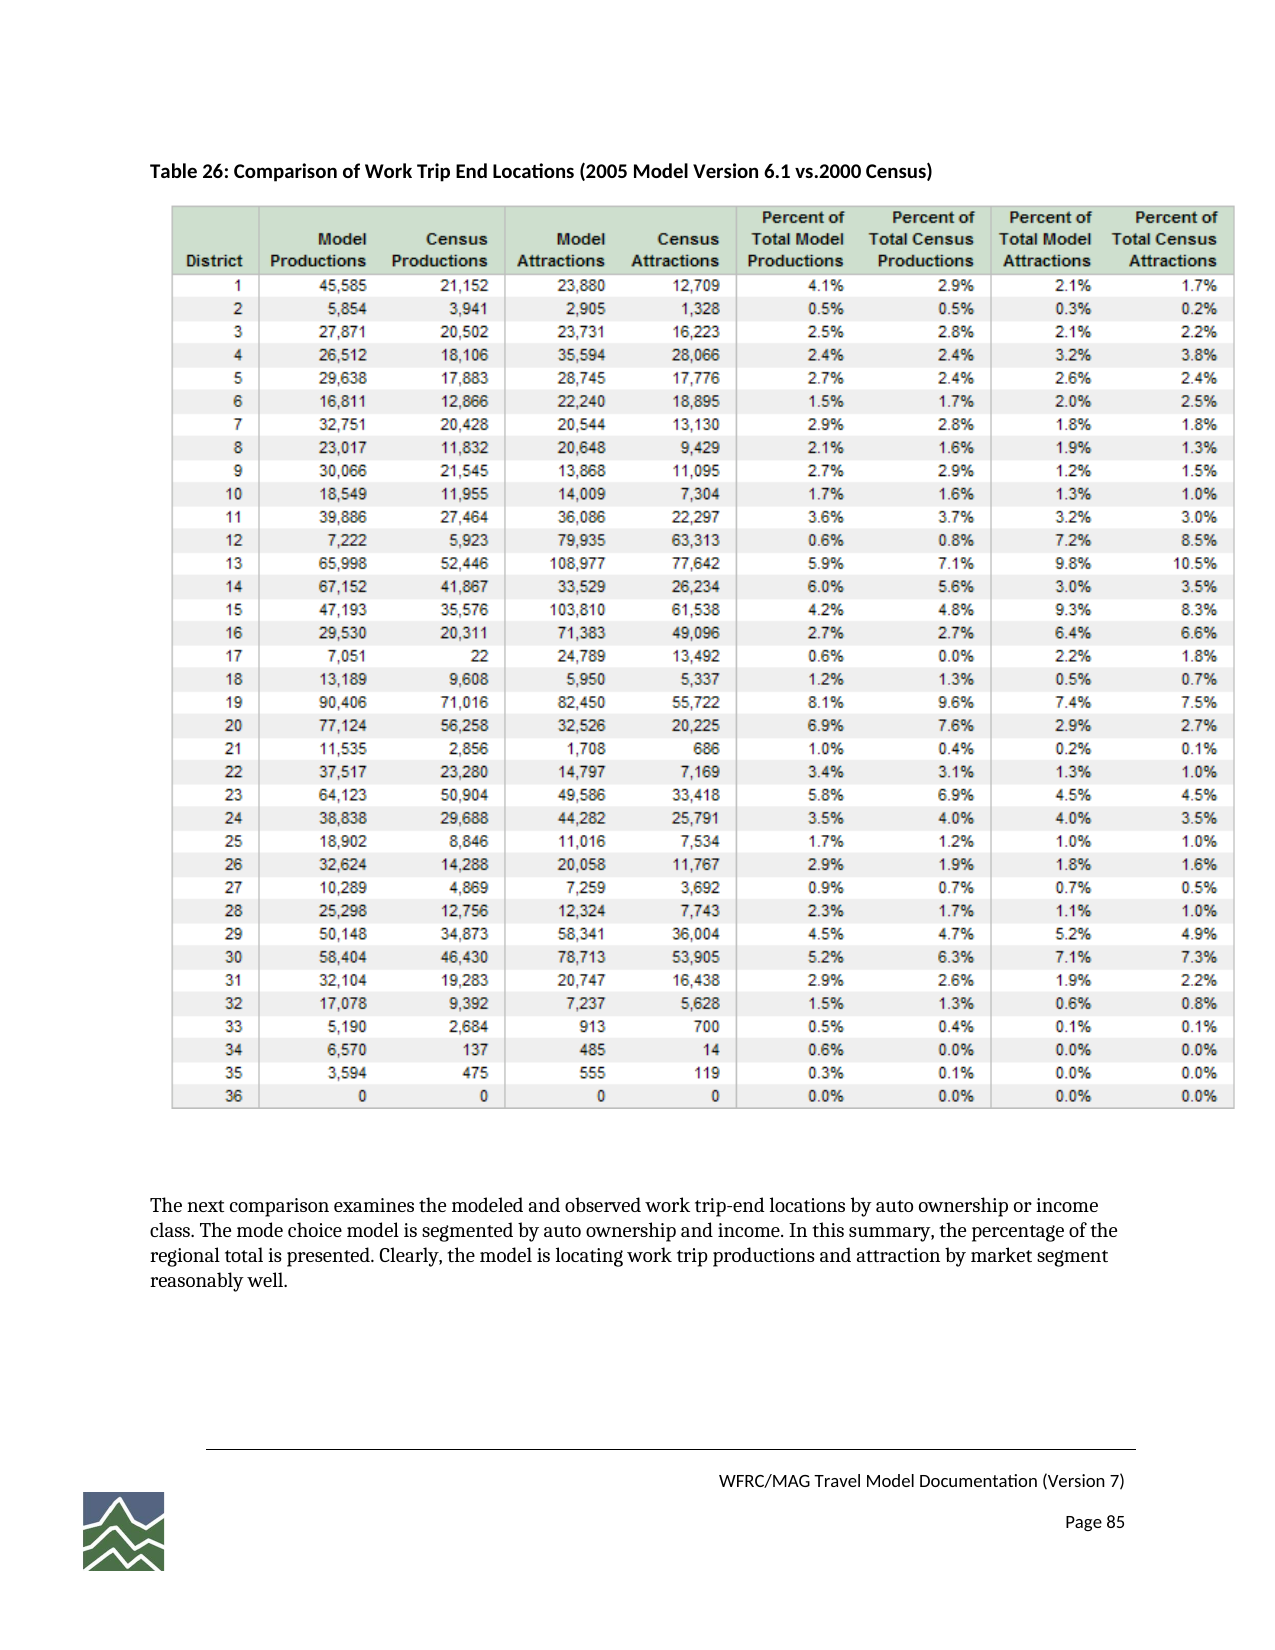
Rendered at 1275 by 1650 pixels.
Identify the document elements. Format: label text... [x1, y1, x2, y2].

text The next comparison examines the modeled and observed work trip-end locations by auto ownership or income class. The mode choice model is segmented by auto ownership and income. In this summary, the percentage of the regional total is presented. Clearly, the model is locating work trip productions and attraction by market segment reasonably well. [150, 1193, 1125, 1293]
text Table 26: Comparison of Work Trip End Locations (2005 Model Version 6.1 vs.2000 Census) [150, 154, 1125, 183]
picture [150, 187, 1235, 1109]
picture [82, 1492, 165, 1571]
